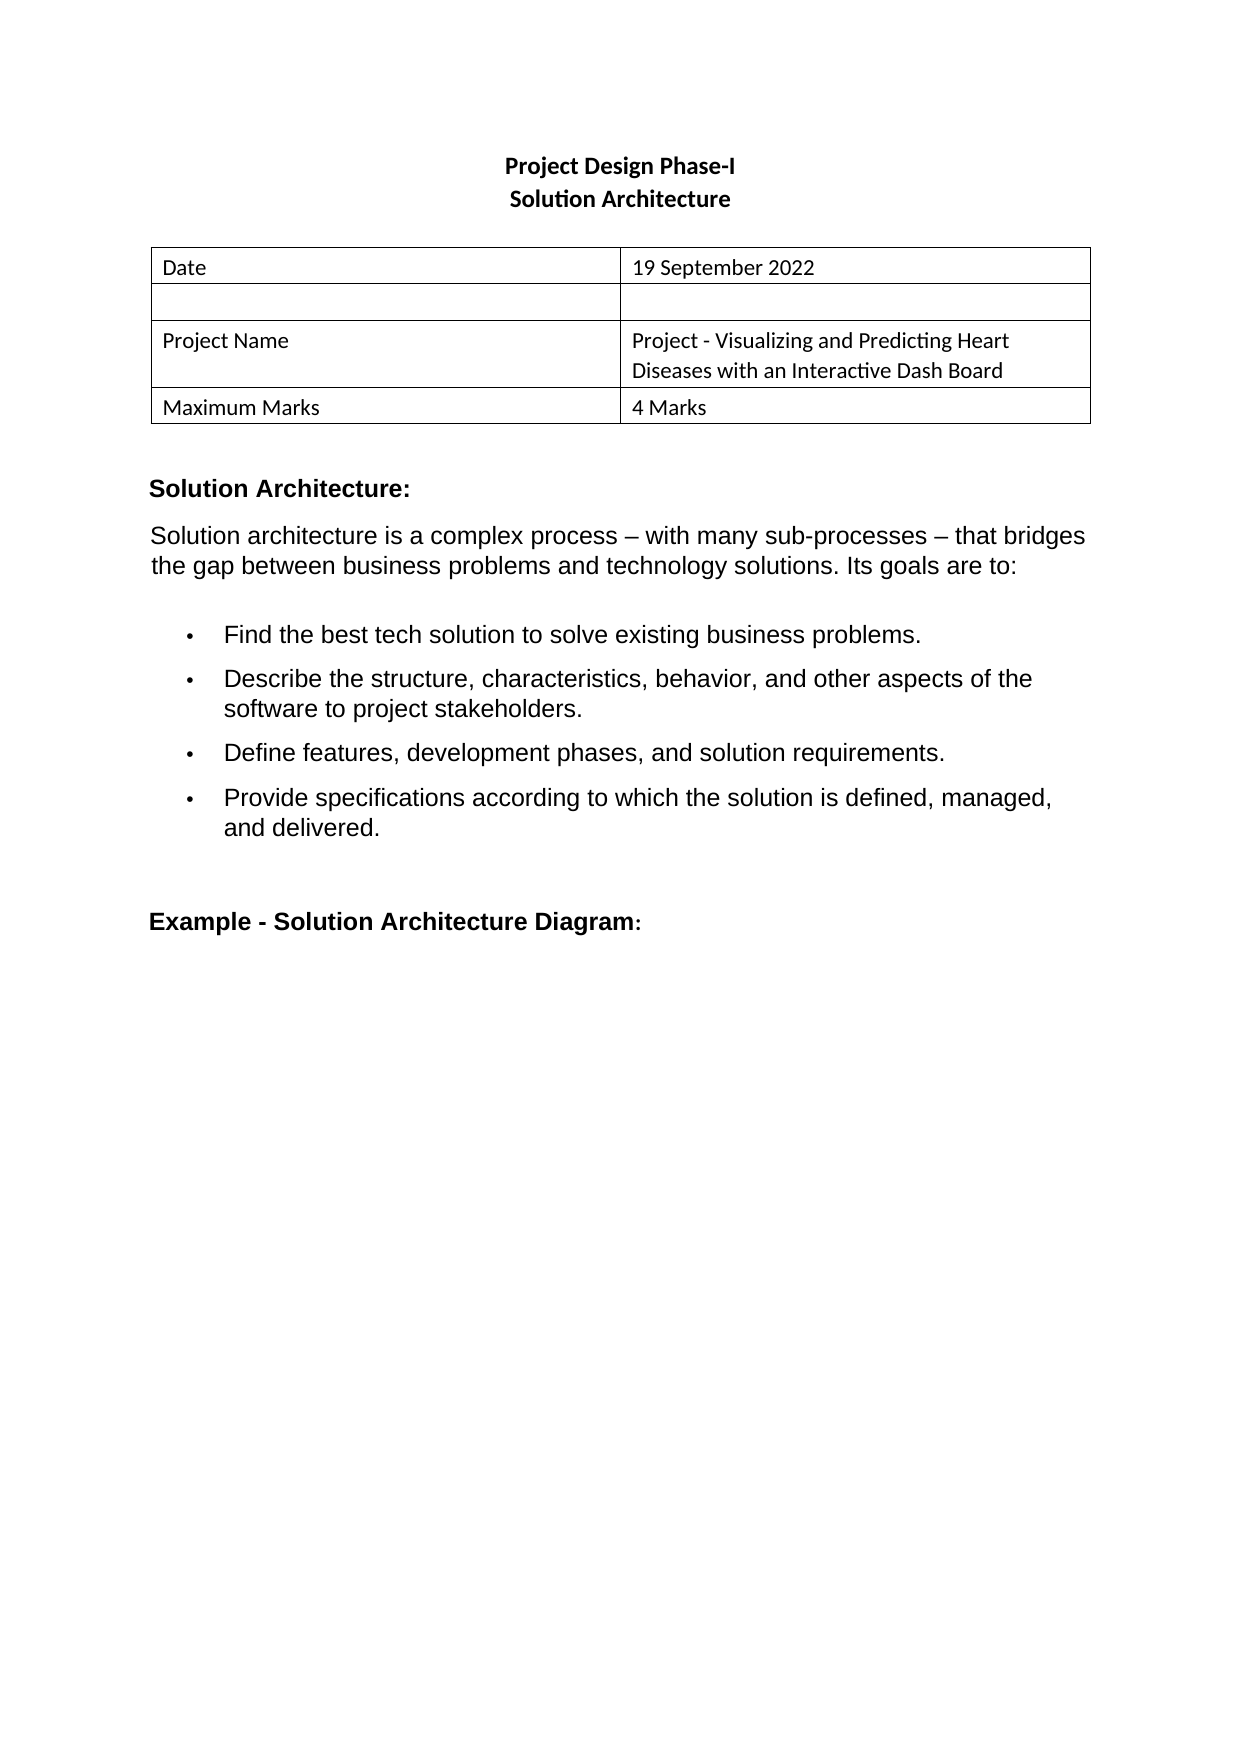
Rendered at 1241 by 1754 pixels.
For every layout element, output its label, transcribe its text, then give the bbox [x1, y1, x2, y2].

table_cell Project Name [152, 321, 620, 387]
text Example - Solution Architecture Diagram: [148, 907, 1087, 936]
table_cell [621, 284, 1090, 320]
list Define features, development phases, and solution requirements. [186, 738, 1087, 767]
table_header 19 September 2022 [621, 248, 1090, 283]
text Project Design Phase-I [153, 150, 1087, 181]
text Solution Architecture: [148, 474, 1087, 502]
text Solution architecture is a complex process – with many sub-processes – that bridges the gap between business problems and technology solutions. Its goals are to: [150, 521, 1087, 580]
list Find the best tech solution to solve existing business problems. [186, 619, 1087, 648]
text Solution Architecture [153, 183, 1087, 213]
list Describe the structure, characteristics, behavior, and other aspects of the software to project stakeholders. [186, 664, 1087, 723]
table_cell Project - Visualizing and Predicting Heart Diseases with an Interactive Dash Board [621, 321, 1090, 387]
table_cell 4 Marks [621, 388, 1090, 423]
table_cell Maximum Marks [152, 388, 620, 423]
list Provide specifications according to which the solution is defined, managed, and delivered. [186, 783, 1087, 842]
table_header Date [152, 248, 620, 283]
table_cell [152, 284, 620, 320]
